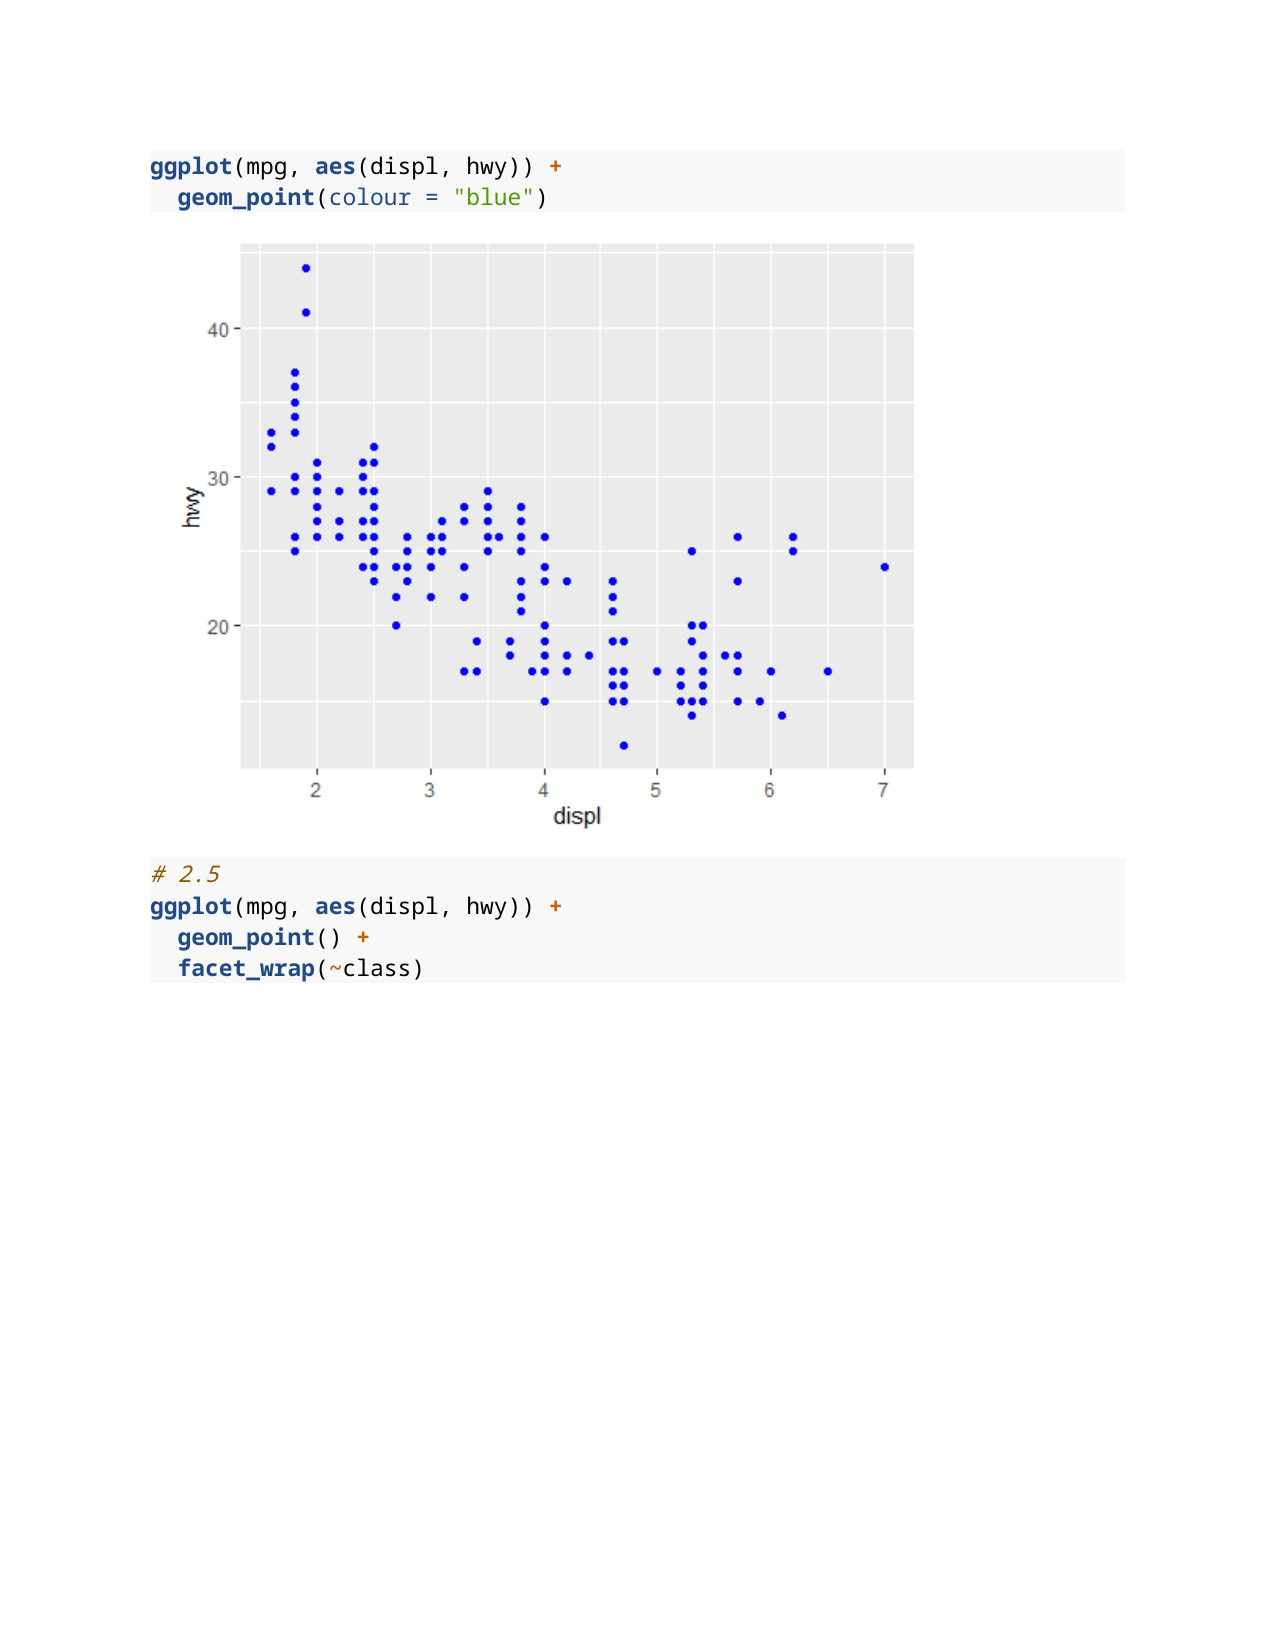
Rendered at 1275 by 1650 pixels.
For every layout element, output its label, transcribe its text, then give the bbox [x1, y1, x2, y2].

picture [168, 233, 927, 840]
text ggplot(mpg, aes(displ, hwy)) + geom_point(colour = "blue") [549, 150, 1125, 212]
text # 2.5 ggplot(mpg, aes(displ, hwy)) + geom_point() + facet_wrap(~class) [150, 858, 1125, 983]
